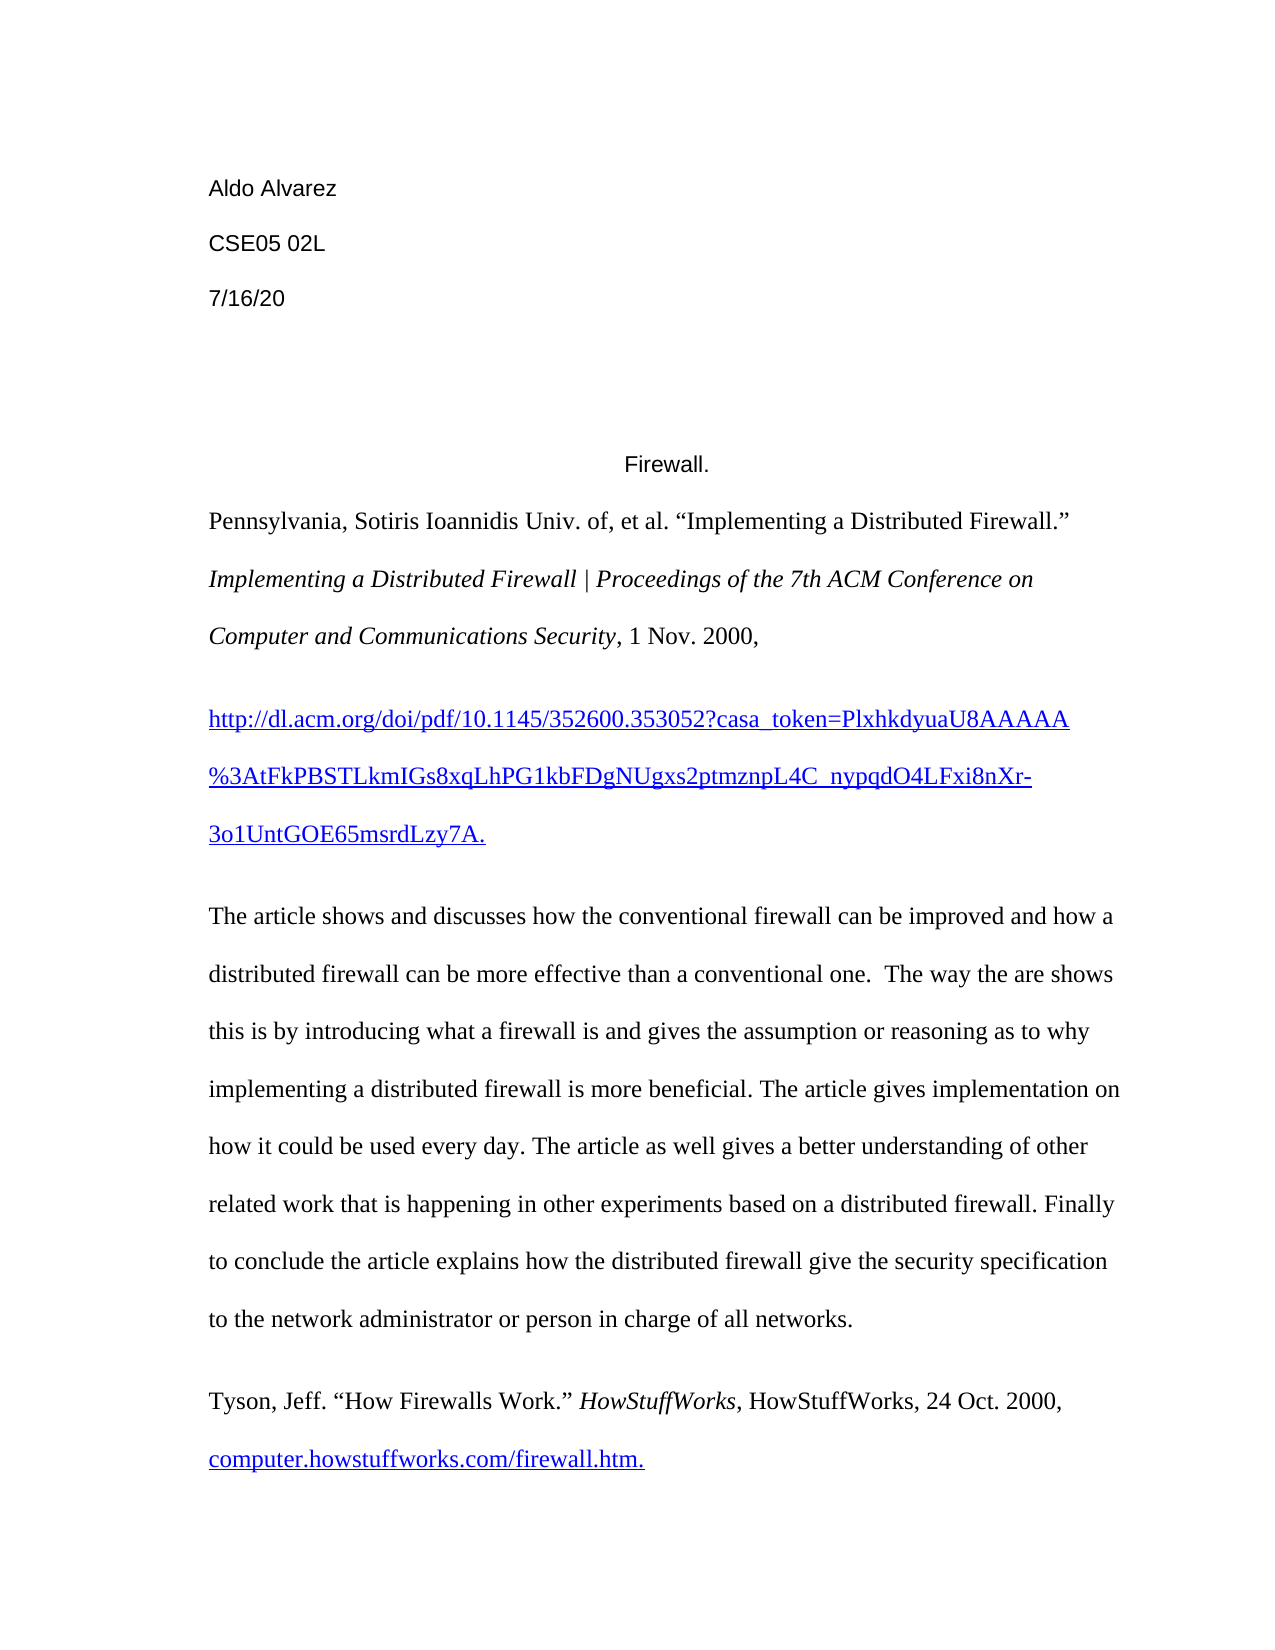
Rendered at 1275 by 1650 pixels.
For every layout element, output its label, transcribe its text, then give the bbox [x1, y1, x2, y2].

text Firewall. [208, 451, 1125, 477]
text CSE05 02L [208, 230, 1125, 257]
text The article shows and discusses how the conventional firewall can be improved and how a distributed firewall can be more effective than a conventional one. The way the are shows this is by introducing what a firewall is and gives the assumption or reasoning as to why implementing a distributed firewall is more beneficial. The article gives implementation on how it could be used every day. The article as well gives a better understanding of other related work that is happening in other experiments based on a distributed firewall. Finally to conclude the article explains how the distributed firewall give the security specification to the network administrator or person in charge of all networks. [208, 901, 1125, 1332]
text Aldo Alvarez [208, 175, 1125, 201]
text Pennsylvania, Sotiris Ioannidis Univ. of, et al. “Implementing a Distributed Firewall.” Implementing a Distributed Firewall | Proceedings of the 7th ACM Conference on Computer and Communications Security, 1 Nov. 2000, [208, 506, 1125, 650]
text http://dl.acm.org/doi/pdf/10.1145/352600.353052?casa_token=PlxhkdyuaU8AAAAA%3AtFkPBSTLkmIGs8xqLhPG1kbFDgNUgxs2ptmznpL4C_nypqdO4LFxi8nXr-3o1UntGOE65msrdLzy7A. [208, 704, 1125, 847]
text Tyson, Jeff. “How Firewalls Work.” HowStuffWorks, HowStuffWorks, 24 Oct. 2000, computer.howstuffworks.com/firewall.htm. [208, 1386, 1125, 1472]
text 7/16/20 [208, 285, 1125, 312]
